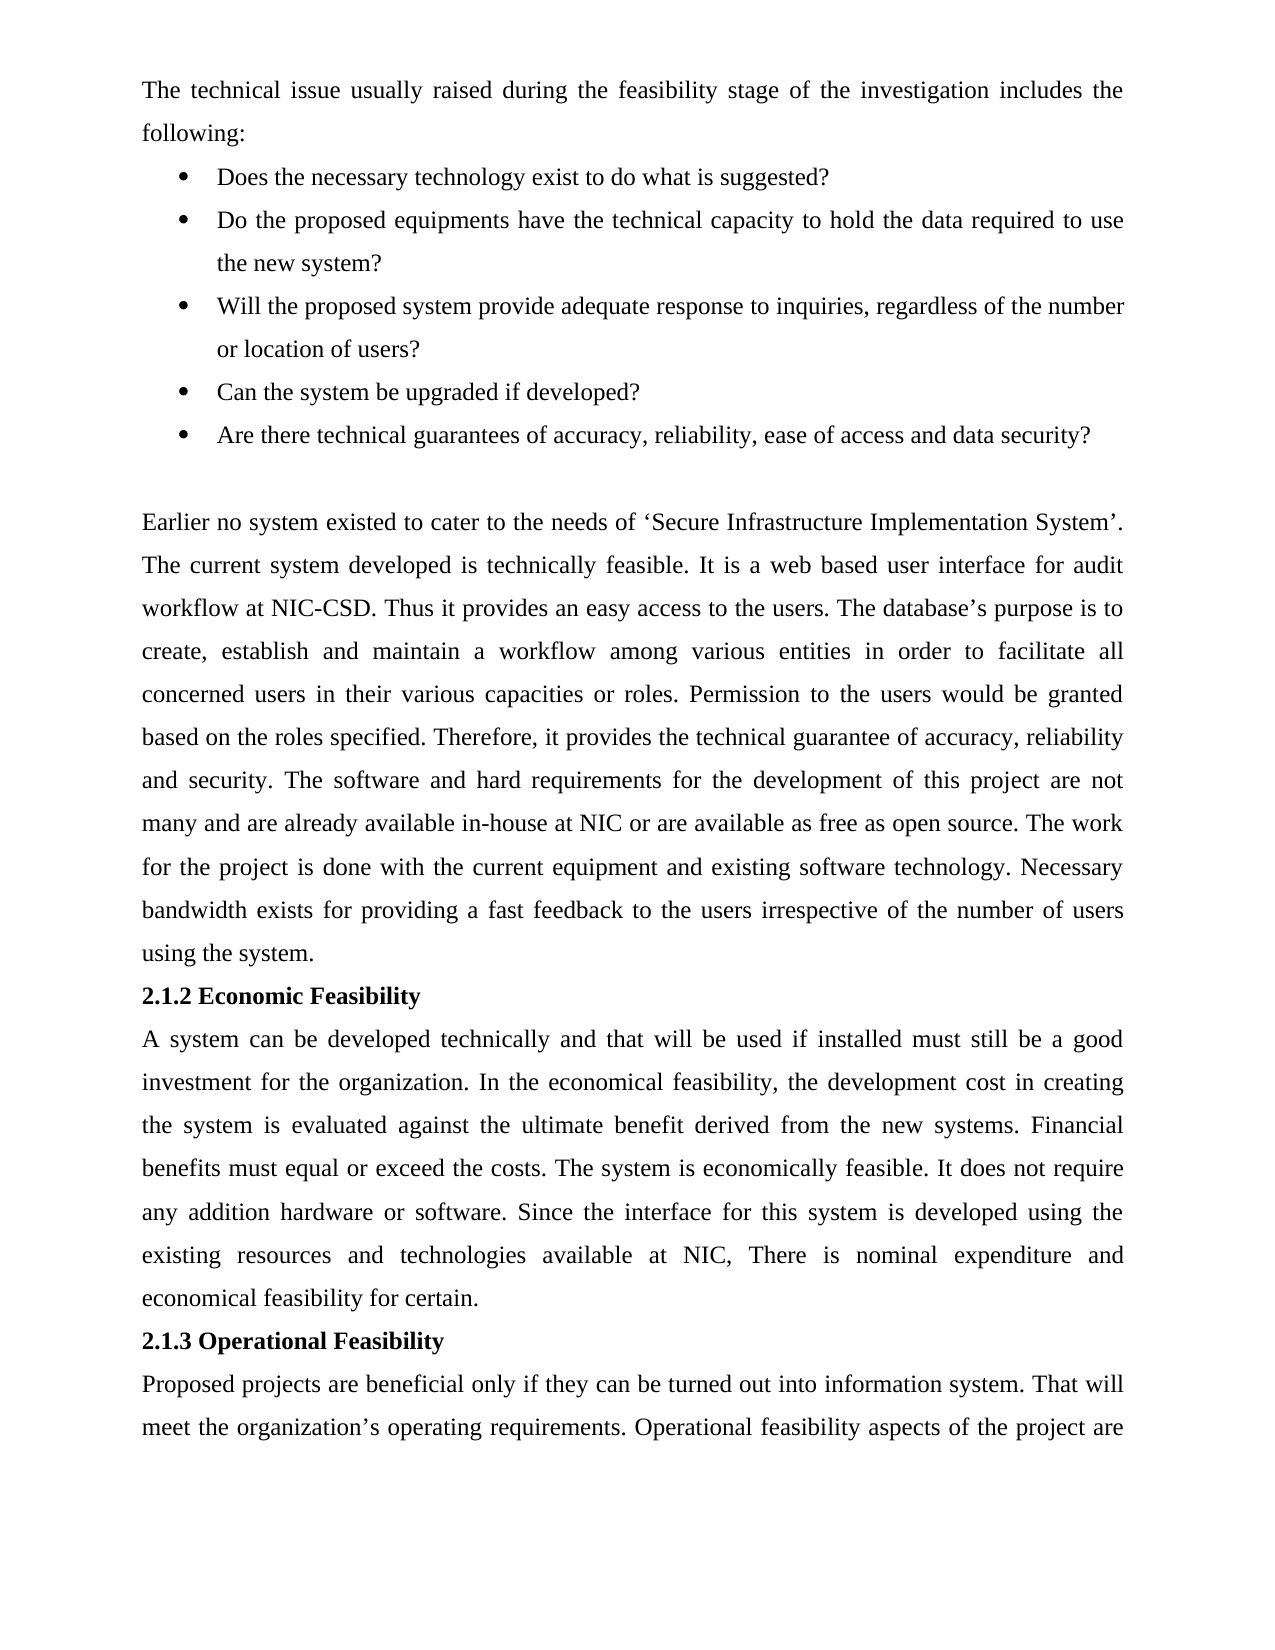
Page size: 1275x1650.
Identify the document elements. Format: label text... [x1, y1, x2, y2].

list Are there technical guarantees of accuracy, reliability, ease of access and data security? [179, 420, 1125, 449]
list Does the necessary technology exist to do what is suggested? [179, 162, 1125, 190]
text 2.1.2 Economic Feasibility [142, 981, 1125, 1010]
list Can the system be upgraded if developed? [179, 377, 1125, 406]
text Earlier no system existed to cater to the needs of ‘Secure Infrastructure Implementation System’. The current system developed is technically feasible. It is a web based user interface for audit workflow at NIC-CSD. Thus it provides an easy access to the users. The database’s purpose is to create, establish and maintain a workflow among various entities in order to facilitate all concerned users in their various capacities or roles. Permission to the users would be granted based on the roles specified. Therefore, it provides the technical guarantee of accuracy, reliability and security. The software and hard requirements for the development of this project are not many and are already available in-house at NIC or are available as free as open source. The work for the project is done with the current equipment and existing software technology. Necessary bandwidth exists for providing a fast feedback to the users irrespective of the number of users using the system. [142, 507, 1125, 967]
list Will the proposed system provide adequate response to inquiries, regardless of the number or location of users? [179, 291, 1125, 363]
text A system can be developed technically and that will be used if installed must still be a good investment for the organization. In the economical feasibility, the development cost in creating the system is evaluated against the ultimate benefit derived from the new systems. Financial benefits must equal or exceed the costs. The system is economically feasible. It does not require any addition hardware or software. Since the interface for this system is developed using the existing resources and technologies available at NIC, There is nominal expenditure and economical feasibility for certain. [142, 1024, 1125, 1312]
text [142, 1369, 1125, 1441]
text The technical issue usually raised during the feasibility stage of the investigation includes the following: [142, 75, 1125, 147]
list Do the proposed equipments have the technical capacity to hold the data required to use the new system? [179, 205, 1125, 277]
text 2.1.3 Operational Feasibility [142, 1326, 1125, 1355]
